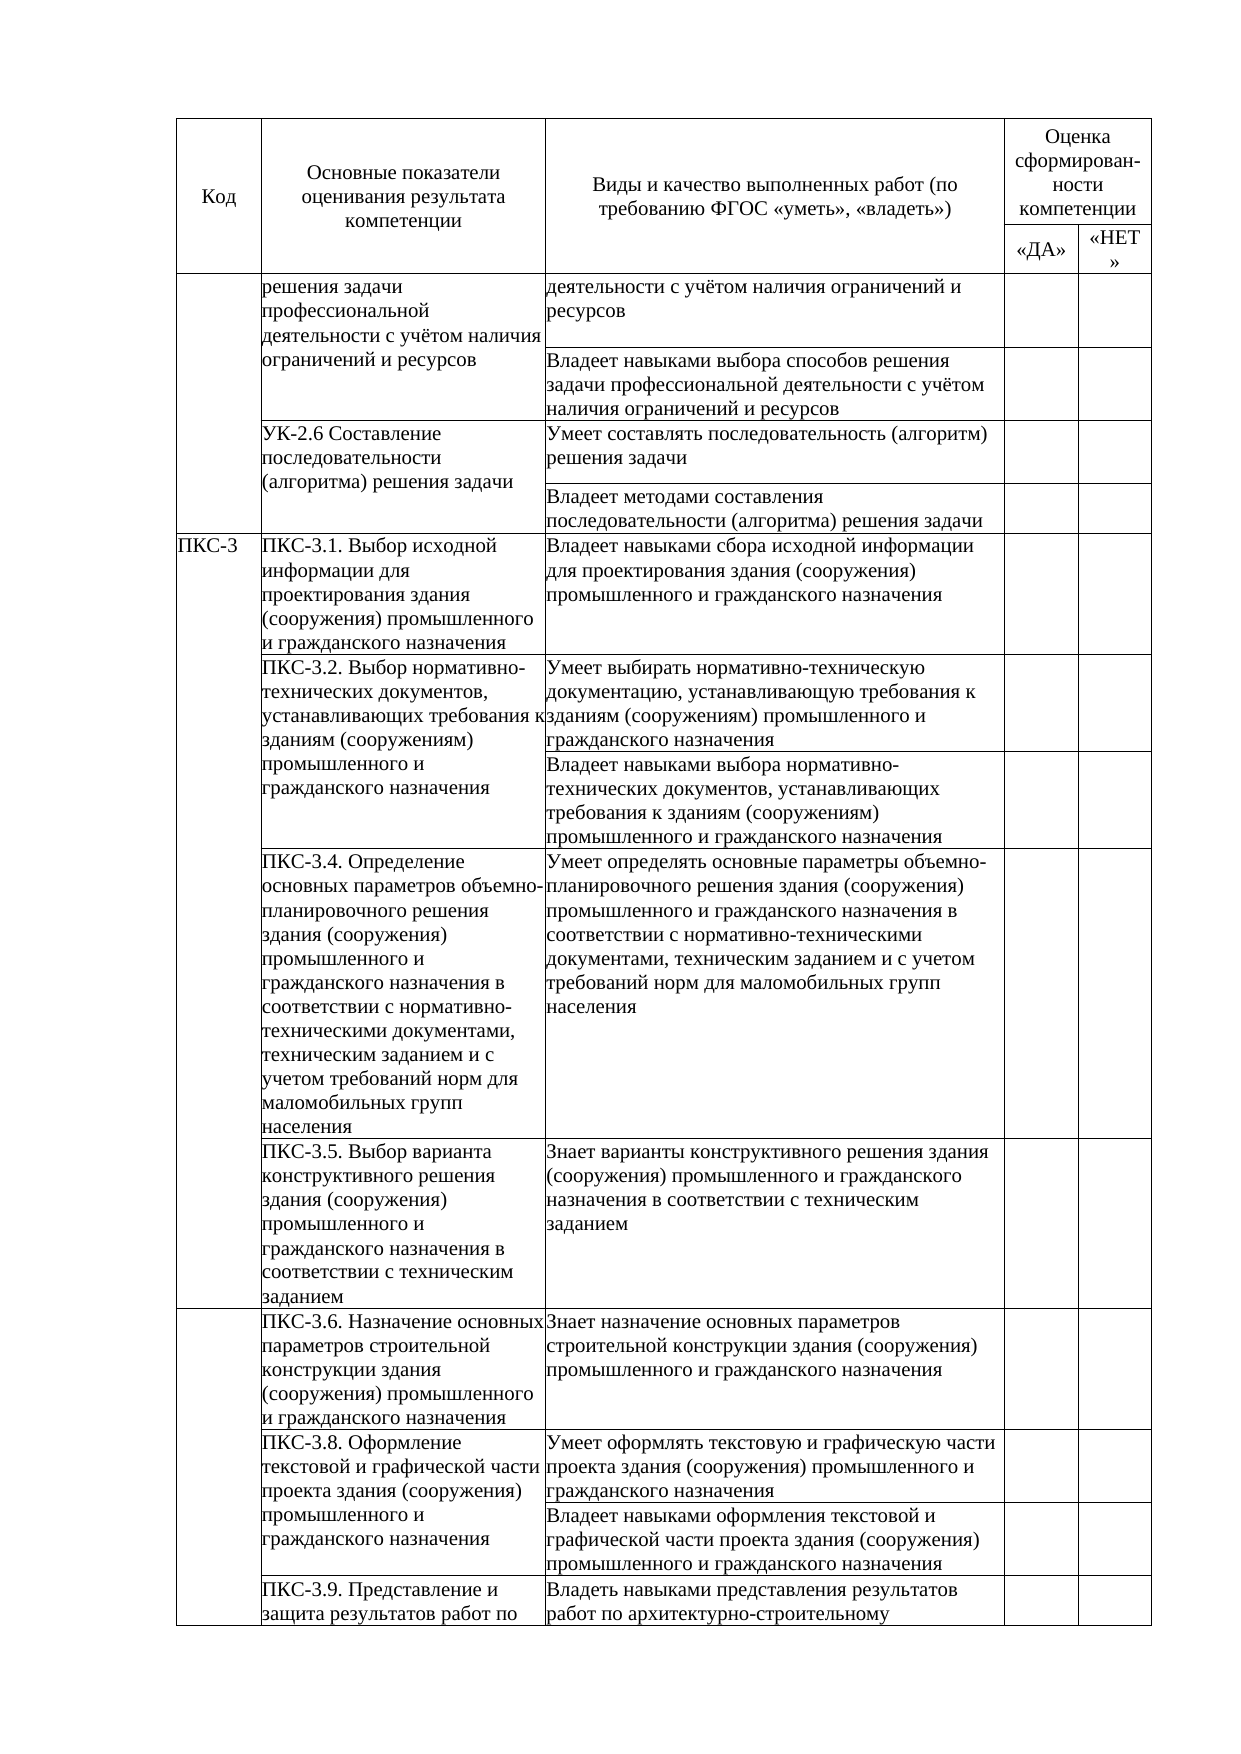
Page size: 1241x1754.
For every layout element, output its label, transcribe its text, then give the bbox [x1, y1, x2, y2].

table_cell ПКС-3.5. Выбор варианта конструктивного решения здания (сооружения) промышленного и гражданского назначения в соответствии с техническим заданием [262, 1139, 545, 1308]
table_cell Умеет решать задачи профессиональной деятельности с учётом наличия ограничений и ресурсов [546, 274, 1004, 347]
table_cell [1005, 1309, 1078, 1429]
table_header Основные показатели оценивания результата компетенции [262, 119, 545, 273]
table_cell «ДА» [1005, 225, 1078, 273]
table_cell [1079, 534, 1151, 654]
table_cell [1005, 1576, 1078, 1624]
table_cell Знает назначение основных параметров строительной конструкции здания (сооружения) промышленного и гражданского назначения [546, 1309, 1004, 1429]
table_cell Умеет составлять последовательность (алгоритм) решения задачи [546, 421, 1004, 483]
table_header Виды и качество выполненных работ (по требованию ФГОС «уметь», «владеть») [546, 119, 1004, 273]
table_cell [1079, 1576, 1151, 1624]
table_cell [1079, 1139, 1151, 1308]
table_cell ПКС-3.4. Определение основных параметров объемно-планировочного решения здания (сооружения) промышленного и гражданского назначения в соответствии с нормативно-техническими документами, техническим заданием и с учетом требований норм для маломобильных групп населения [262, 849, 545, 1138]
table_cell ПКС-3 [177, 534, 261, 1308]
table_cell [1005, 849, 1078, 1138]
table_cell [1079, 849, 1151, 1138]
table_cell ПКС-3.2. Выбор нормативно-технических документов, устанавливающих требования к зданиям (сооружениям) промышленного и гражданского назначения [262, 655, 545, 848]
table_cell Умеет определять основные параметры объемно-планировочного решения здания (сооружения) промышленного и гражданского назначения в соответствии с нормативно-техническими документами, техническим заданием и с учетом требований норм для маломобильных групп населения [546, 849, 1004, 1138]
table_cell «НЕТ» [1079, 225, 1151, 273]
table_cell [1005, 752, 1078, 848]
table_cell УК-2.5 Выбор способа решения задачи профессиональной деятельности с учётом наличия ограничений и ресурсов [262, 274, 545, 420]
table_cell ПКС-3.1. Выбор исходной информации для проектирования здания (сооружения) промышленного и гражданского назначения [262, 534, 545, 654]
table_cell Знает варианты конструктивного решения здания (сооружения) промышленного и гражданского назначения в соответствии с техническим заданием [546, 1139, 1004, 1308]
table_cell Владеет методами составления последовательности (алгоритма) решения задачи [546, 484, 1004, 532]
table_cell [1005, 1503, 1078, 1575]
table_cell [1005, 1139, 1078, 1308]
table_cell ПКС-3.6. Назначение основных параметров строительной конструкции здания (сооружения) промышленного и гражданского назначения [262, 1309, 545, 1429]
table_cell [1005, 1430, 1078, 1502]
table_cell [1079, 348, 1151, 420]
table_cell [1079, 1430, 1151, 1502]
table_header Код [177, 119, 261, 273]
table_cell [1079, 655, 1151, 751]
table_cell [1079, 274, 1151, 347]
table_cell [1079, 752, 1151, 848]
table_cell [1005, 534, 1078, 654]
table_cell [1005, 484, 1078, 532]
table_cell [1079, 1503, 1151, 1575]
table_cell [1005, 274, 1078, 347]
table_cell Владеет навыками выбора способов решения задачи профессиональной деятельности с учётом наличия ограничений и ресурсов [546, 348, 1004, 420]
table_cell Владеет навыками сбора исходной информации для проектирования здания (сооружения) промышленного и гражданского назначения [546, 534, 1004, 654]
table_cell Умеет оформлять текстовую и графическую части проекта здания (сооружения) промышленного и гражданского назначения [546, 1430, 1004, 1502]
table_cell Владеет навыками оформления текстовой и графической части проекта здания (сооружения) промышленного и гражданского назначения [546, 1503, 1004, 1575]
table_cell ПКС-3.8. Оформление текстовой и графической части проекта здания (сооружения) промышленного и гражданского назначения [262, 1430, 545, 1575]
table_cell Умеет выбирать нормативно-техническую документацию, устанавливающую требования к зданиям (сооружениям) промышленного и гражданского назначения [546, 655, 1004, 751]
table_header Оценка сформирован-ности компетенции [1005, 119, 1151, 224]
table_cell [1005, 348, 1078, 420]
table_cell [1005, 655, 1078, 751]
table_cell [1079, 1309, 1151, 1429]
table_cell [177, 1309, 261, 1624]
table_cell [1079, 484, 1151, 532]
table_cell [1005, 421, 1078, 483]
table_cell [1079, 421, 1151, 483]
table_cell УК-2.6 Составление последовательности (алгоритма) решения задачи [262, 421, 545, 532]
table_cell Владеет навыками выбора нормативно-технических документов, устанавливающих требования к зданиям (сооружениям) промышленного и гражданского назначения [546, 752, 1004, 848]
